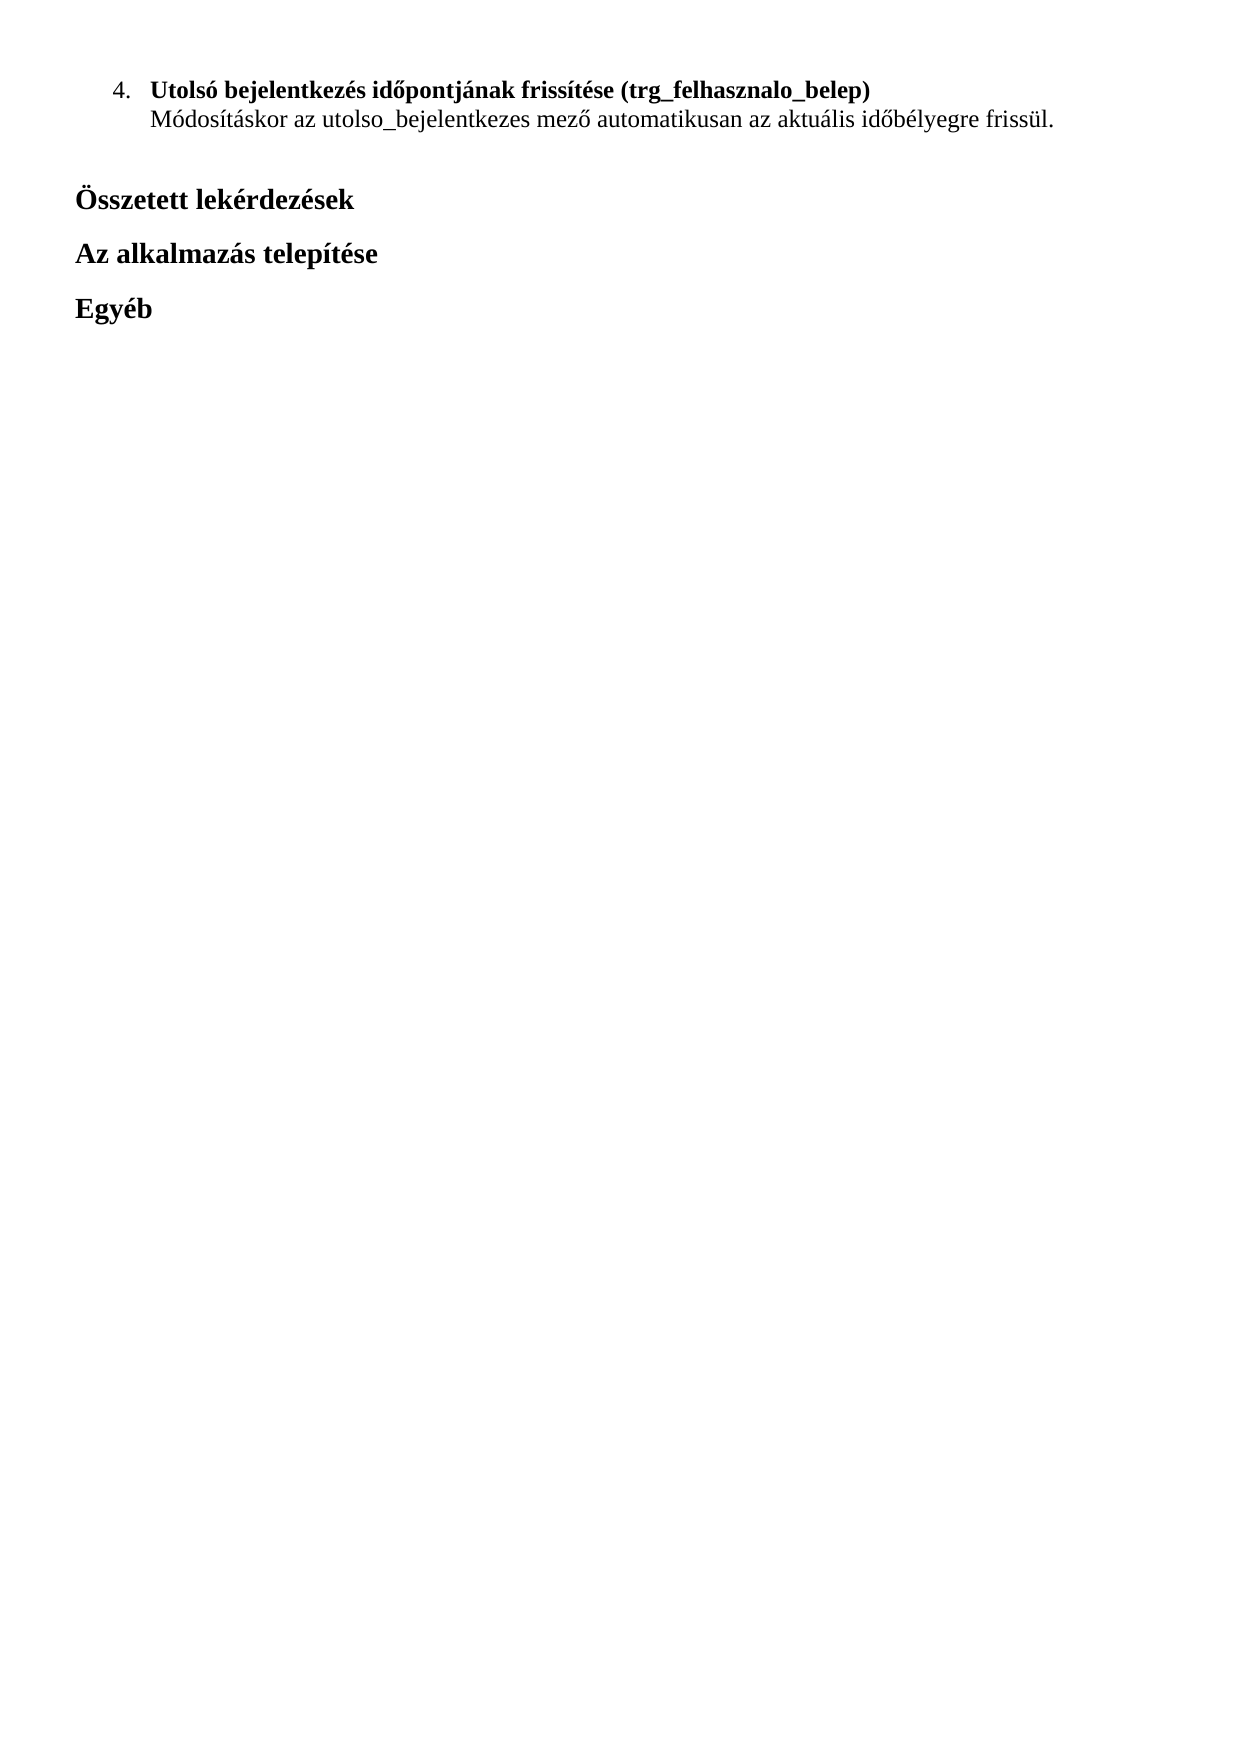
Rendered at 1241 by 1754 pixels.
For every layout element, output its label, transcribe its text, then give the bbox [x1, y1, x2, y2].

subtitle Az alkalmazás telepítése [75, 236, 1165, 270]
subtitle Egyéb [75, 291, 1165, 324]
subtitle Összetett lekérdezések [75, 182, 1165, 216]
